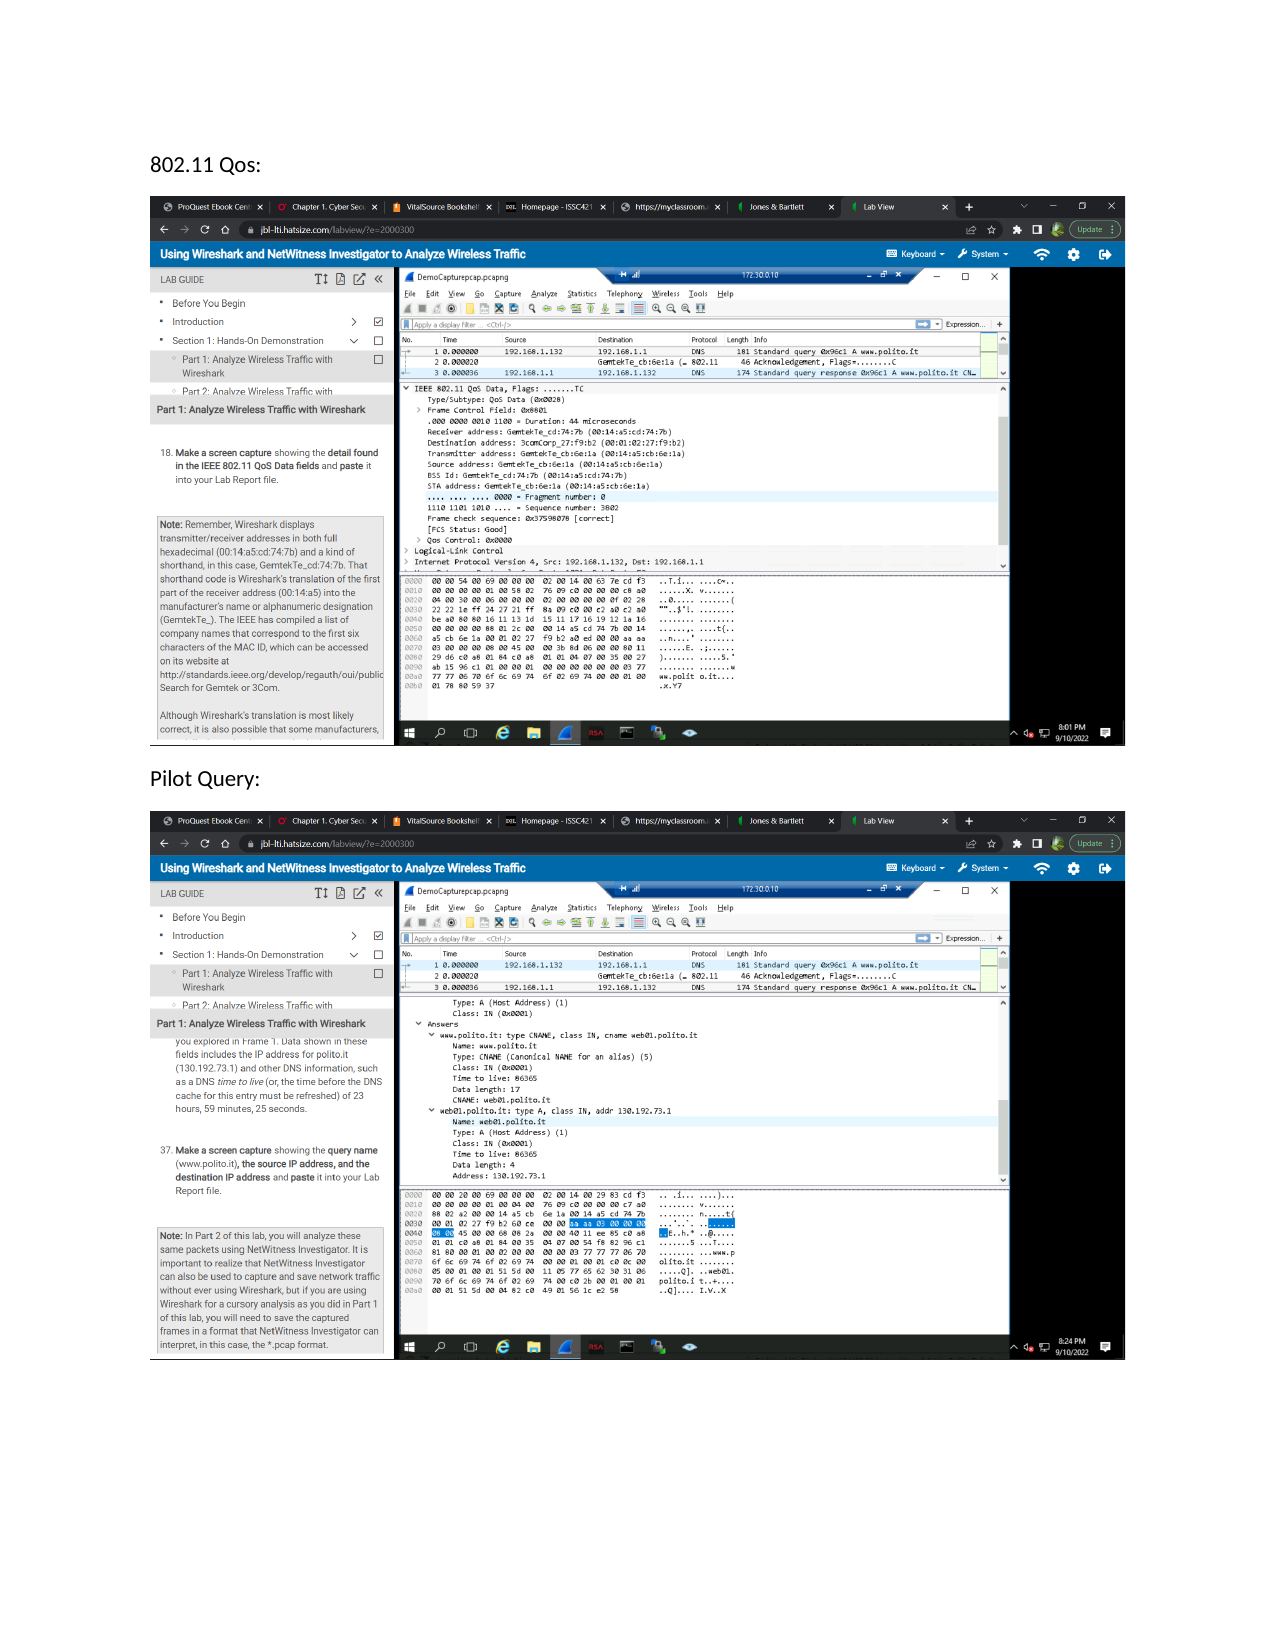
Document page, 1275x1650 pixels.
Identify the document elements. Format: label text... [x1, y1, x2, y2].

text Pilot Query: [150, 764, 1125, 792]
text 802.11 Qos: [150, 150, 1125, 178]
picture [150, 811, 1125, 1360]
picture [150, 196, 1125, 746]
